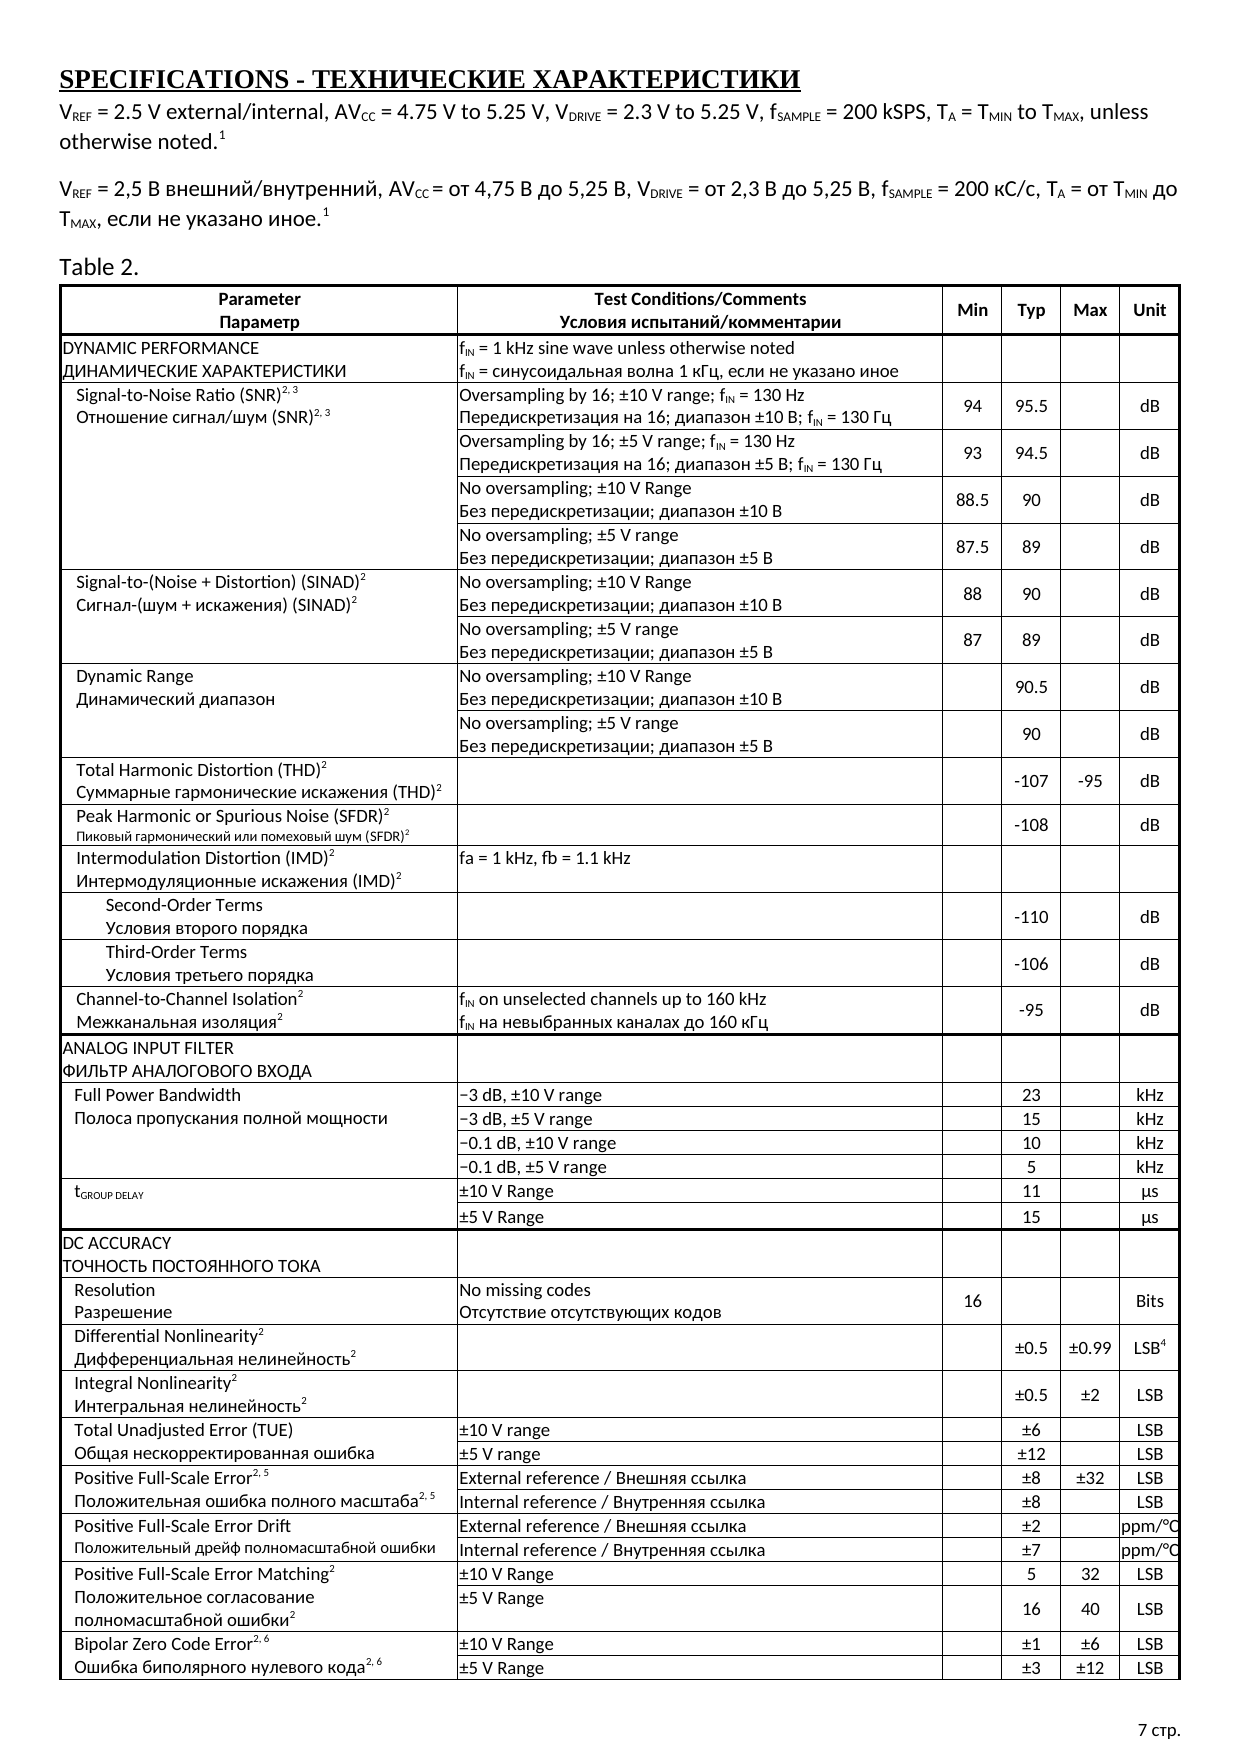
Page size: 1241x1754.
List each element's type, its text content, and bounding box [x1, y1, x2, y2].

table_cell dB [1120, 477, 1178, 522]
table_cell [943, 1632, 1001, 1655]
table_cell [458, 1036, 942, 1082]
table_cell ±5 V Range [458, 1203, 942, 1228]
table_cell [943, 805, 1001, 845]
table_cell [1061, 1538, 1119, 1561]
table_cell No oversampling; ±5 V range Без передискретизации; диапазон ±5 В [458, 524, 942, 569]
table_cell ppm/°C [1120, 1514, 1178, 1537]
table_cell dB [1120, 940, 1178, 986]
table_cell [943, 758, 1001, 804]
table_cell ±2 [1002, 1514, 1060, 1537]
table_cell [1061, 846, 1119, 892]
table_cell ppm/°C [1120, 1538, 1178, 1561]
text VREF = 2.5 V external/internal, AVCC = 4.75 V to 5.25 V, VDRIVE = 2.3 V to 5.25 V, fSAMPLE = 200 kSPS, TA = TMIN to TMAX, unless otherwise noted.1 [59, 97, 1181, 155]
table_cell [943, 664, 1001, 710]
table_cell [1061, 617, 1119, 663]
table_cell [1061, 805, 1119, 845]
table_cell LSB [1120, 1656, 1178, 1679]
table_cell [1061, 1155, 1119, 1178]
table_cell [1061, 711, 1119, 757]
table_cell [1061, 1107, 1119, 1130]
table_cell [943, 893, 1001, 939]
table_cell DYNAMIC PERFORMANCE ДИНАМИЧЕСКИЕ ХАРАКТЕРИСТИКИ [62, 336, 457, 382]
table_cell 11 [1002, 1179, 1060, 1202]
table_cell 88 [943, 570, 1001, 616]
table_cell [458, 1371, 942, 1417]
text VREF = 2,5 В внешний/внутренний, AVCC = от 4,75 В до 5,25 В, VDRIVE = от 2,3 В до 5,25 В, fSAMPLE = 200 кС/с, TA = от TMIN до TMAX, если не указано иное.1 [59, 174, 1181, 232]
table_cell 94 [943, 383, 1001, 429]
table_cell [943, 1325, 1001, 1370]
table_cell kHz [1120, 1083, 1178, 1106]
table_cell 16 [943, 1278, 1001, 1323]
table_cell [943, 1179, 1001, 1202]
table_cell [458, 1325, 942, 1370]
table_cell [1061, 1179, 1119, 1202]
table_cell [458, 758, 942, 804]
table_cell [1061, 893, 1119, 939]
table_cell Signal-to-Noise Ratio (SNR)2, 3 Отношение сигнал/шум (SNR)2, 3 [62, 383, 457, 569]
table_cell LSB [1120, 1466, 1178, 1489]
table_cell ±10 V Range [458, 1562, 942, 1585]
table_cell Signal-to-(Noise + Distortion) (SINAD)2 Сигнал-(шум + искажения) (SINAD)2 [62, 570, 457, 663]
table_cell [1002, 1036, 1060, 1082]
table_cell [1061, 987, 1119, 1033]
table_cell LSB4 [1120, 1325, 1178, 1370]
table_cell [943, 1656, 1001, 1679]
table_cell [1002, 846, 1060, 892]
table_cell 40 [1061, 1586, 1119, 1631]
table_cell [1061, 1203, 1119, 1228]
table_cell ±10 V Range [458, 1632, 942, 1655]
table_cell [1061, 1418, 1119, 1441]
table_cell Peak Harmonic or Spurious Noise (SFDR)2 Пиковый гармонический или помеховый шум (SFDR)2 [62, 805, 457, 845]
table_cell -106 [1002, 940, 1060, 986]
table_cell ANALOG INPUT FILTER ФИЛЬТР АНАЛОГОВОГО ВХОДА [62, 1036, 457, 1082]
table_cell fIN = 1 kHz sine wave unless otherwise noted fIN = синусоидальная волна 1 кГц, если не указано иное [458, 336, 942, 382]
table_cell [1061, 940, 1119, 986]
table_cell 15 [1002, 1107, 1060, 1130]
table_cell dB [1120, 430, 1178, 476]
table_cell ±6 [1061, 1632, 1119, 1655]
table_cell 94.5 [1002, 430, 1060, 476]
table_cell LSB [1120, 1442, 1178, 1465]
table_cell [1120, 846, 1178, 892]
table_cell Full Power Bandwidth Полоса пропускания полной мощности [62, 1083, 457, 1178]
table_cell LSB [1120, 1586, 1178, 1631]
table_cell [943, 987, 1001, 1033]
table_cell ±5 V range [458, 1442, 942, 1465]
table_cell [943, 1131, 1001, 1154]
table_cell Integral Nonlinearity2 Интегральная нелинейность2 [62, 1371, 457, 1417]
table_cell dB [1120, 805, 1178, 845]
table_cell 88.5 [943, 477, 1001, 522]
table_cell No oversampling; ±10 V Range Без передискретизации; диапазон ±10 В [458, 664, 942, 710]
table_cell µs [1120, 1179, 1178, 1202]
table_cell Positive Full-Scale Error Drift Положительный дрейф полномасштабной ошибки [62, 1514, 457, 1561]
table_cell −0.1 dB, ±10 V range [458, 1131, 942, 1154]
table_cell Oversampling by 16; ±10 V range; fIN = 130 Hz Передискретизация на 16; диапазон ±10 В; fIN = 130 Гц [458, 383, 942, 429]
table_cell [458, 1231, 942, 1277]
table_cell [1120, 336, 1178, 382]
table_cell kHz [1120, 1155, 1178, 1178]
table_cell dB [1120, 987, 1178, 1033]
table_cell 95.5 [1002, 383, 1060, 429]
table_cell 5 [1002, 1155, 1060, 1178]
table_cell [943, 336, 1001, 382]
table_cell [1061, 1490, 1119, 1513]
table_cell [943, 1418, 1001, 1441]
table_header Max [1061, 287, 1119, 333]
table_cell ±12 [1002, 1442, 1060, 1465]
table_cell 87.5 [943, 524, 1001, 569]
table_cell 90.5 [1002, 664, 1060, 710]
table_cell No oversampling; ±5 V range Без передискретизации; диапазон ±5 В [458, 617, 942, 663]
table_cell ±10 V Range [458, 1179, 942, 1202]
table_cell fIN on unselected channels up to 160 kHz fIN на невыбранных каналах до 160 кГц [458, 987, 942, 1033]
table_cell 89 [1002, 617, 1060, 663]
table_cell LSB [1120, 1490, 1178, 1513]
table_cell Bits [1120, 1278, 1178, 1323]
table_cell 10 [1002, 1131, 1060, 1154]
table_cell Oversampling by 16; ±5 V range; fIN = 130 Hz Передискретизация на 16; диапазон ±5 В; fIN = 130 Гц [458, 430, 942, 476]
table_cell [1002, 1231, 1060, 1277]
table_cell DC ACCURACY ТОЧНОСТЬ ПОСТОЯННОГО ТОКА [62, 1231, 457, 1277]
subtitle Table 2. [59, 251, 1181, 281]
table_cell dB [1120, 383, 1178, 429]
table_cell [1061, 336, 1119, 382]
table_cell dB [1120, 893, 1178, 939]
table_cell [1061, 1514, 1119, 1537]
table_cell ±0.99 [1061, 1325, 1119, 1370]
subtitle SPECIFICATIONS - ТЕХНИЧЕСКИЕ ХАРАКТЕРИСТИКИ [59, 63, 1181, 94]
table_cell Bipolar Zero Code Error2, 6 Ошибка биполярного нулевого кода2, 6 [62, 1632, 457, 1679]
table_cell fa = 1 kHz, fb = 1.1 kHz [458, 846, 942, 892]
table_cell Second-Order Terms Условия второго порядка [62, 893, 457, 939]
table_cell kHz [1120, 1131, 1178, 1154]
table_cell tGROUP DELAY [62, 1179, 457, 1228]
table_cell [943, 1155, 1001, 1178]
table_cell External reference / Внешняя ссылка [458, 1466, 942, 1489]
table_cell ±1 [1002, 1632, 1060, 1655]
table_cell [1120, 1231, 1178, 1277]
table_cell 32 [1061, 1562, 1119, 1585]
table_cell ±3 [1002, 1656, 1060, 1679]
table_cell LSB [1120, 1632, 1178, 1655]
table_cell [943, 846, 1001, 892]
table_cell ±5 V Range [458, 1656, 942, 1679]
table_cell dB [1120, 570, 1178, 616]
table_cell [1061, 1131, 1119, 1154]
table_header Unit [1120, 287, 1178, 333]
table_cell -95 [1061, 758, 1119, 804]
table_cell [1002, 1278, 1060, 1323]
table_cell [1061, 570, 1119, 616]
table_cell [943, 940, 1001, 986]
table_cell [943, 1107, 1001, 1130]
table_cell Internal reference / Внутренняя ссылка [458, 1490, 942, 1513]
table_cell External reference / Внешняя ссылка [458, 1514, 942, 1537]
table_cell [458, 940, 942, 986]
table_cell [943, 1490, 1001, 1513]
table_cell [943, 1514, 1001, 1537]
table_cell No oversampling; ±10 V Range Без передискретизации; диапазон ±10 В [458, 570, 942, 616]
table_cell [943, 1466, 1001, 1489]
table_header Test Conditions/Comments Условия испытаний/комментарии [458, 287, 942, 333]
table_cell No oversampling; ±10 V Range Без передискретизации; диапазон ±10 В [458, 477, 942, 522]
table_cell dB [1120, 711, 1178, 757]
table_header Min [943, 287, 1001, 333]
table_cell ±6 [1002, 1418, 1060, 1441]
table_cell [1061, 383, 1119, 429]
table_cell [458, 805, 942, 845]
table_cell −0.1 dB, ±5 V range [458, 1155, 942, 1178]
table_cell LSB [1120, 1371, 1178, 1417]
table_cell 15 [1002, 1203, 1060, 1228]
table_cell [1061, 1083, 1119, 1106]
table_cell [943, 1371, 1001, 1417]
table_cell ±8 [1002, 1466, 1060, 1489]
table_cell dB [1120, 664, 1178, 710]
table_cell 5 [1002, 1562, 1060, 1585]
table_cell [1061, 524, 1119, 569]
table_cell Differential Nonlinearity2 Дифференциальная нелинейность2 [62, 1325, 457, 1370]
table_cell 93 [943, 430, 1001, 476]
table_cell [943, 711, 1001, 757]
table_cell 90 [1002, 711, 1060, 757]
table_cell 16 [1002, 1586, 1060, 1631]
table_cell Total Unadjusted Error (TUE) Общая нескорректированная ошибка [62, 1418, 457, 1465]
table_cell µs [1120, 1203, 1178, 1228]
table_cell 23 [1002, 1083, 1060, 1106]
table_cell [943, 1562, 1001, 1585]
table_header Typ [1002, 287, 1060, 333]
table_cell -95 [1002, 987, 1060, 1033]
table_cell [1061, 1278, 1119, 1323]
table_cell kHz [1120, 1107, 1178, 1130]
table_cell 90 [1002, 477, 1060, 522]
table_cell LSB [1120, 1562, 1178, 1585]
table_cell [943, 1231, 1001, 1277]
table_cell ±0.5 [1002, 1371, 1060, 1417]
table_cell [943, 1538, 1001, 1561]
table_cell ±0.5 [1002, 1325, 1060, 1370]
table_cell [943, 1083, 1001, 1106]
table_cell 87 [943, 617, 1001, 663]
table_cell LSB [1120, 1418, 1178, 1441]
table_cell -108 [1002, 805, 1060, 845]
table_cell No oversampling; ±5 V range Без передискретизации; диапазон ±5 В [458, 711, 942, 757]
table_cell Intermodulation Distortion (IMD)2 Интермодуляционные искажения (IMD)2 [62, 846, 457, 892]
table_cell Channel-to-Channel Isolation2 Межканальная изоляция2 [62, 987, 457, 1033]
table_cell Positive Full-Scale Error2, 5 Положительная ошибка полного масштаба2, 5 [62, 1466, 457, 1513]
table_cell [1061, 477, 1119, 522]
table_cell 90 [1002, 570, 1060, 616]
table_cell dB [1120, 758, 1178, 804]
table_cell ±10 V range [458, 1418, 942, 1441]
table_cell −3 dB, ±10 V range [458, 1083, 942, 1106]
table_cell [1120, 1036, 1178, 1082]
table_cell [943, 1586, 1001, 1631]
table_cell [943, 1036, 1001, 1082]
table_cell Dynamic Range Динамический диапазон [62, 664, 457, 757]
table_cell [1061, 664, 1119, 710]
table_cell Positive Full-Scale Error Matching2 Положительное согласование полномасштабной ошибки2 [62, 1562, 457, 1631]
table_cell -107 [1002, 758, 1060, 804]
table_cell [1061, 430, 1119, 476]
table_cell ±7 [1002, 1538, 1060, 1561]
table_cell No missing codes Отсутствие отсутствующих кодов [458, 1278, 942, 1323]
table_cell [943, 1442, 1001, 1465]
table_cell ±32 [1061, 1466, 1119, 1489]
table_cell dB [1120, 524, 1178, 569]
table_cell Third-Order Terms Условия третьего порядка [62, 940, 457, 986]
table_cell [1061, 1036, 1119, 1082]
table_cell [1061, 1442, 1119, 1465]
table_cell Resolution Разрешение [62, 1278, 457, 1323]
table_cell [943, 1203, 1001, 1228]
table_cell −3 dB, ±5 V range [458, 1107, 942, 1130]
table_cell ±5 V Range [458, 1586, 942, 1631]
table_cell -110 [1002, 893, 1060, 939]
table_cell ±8 [1002, 1490, 1060, 1513]
table_cell [1061, 1231, 1119, 1277]
table_header Parameter Параметр [62, 287, 457, 333]
table_cell Internal reference / Внутренняя ссылка [458, 1538, 942, 1561]
table_cell ±2 [1061, 1371, 1119, 1417]
table_cell ±12 [1061, 1656, 1119, 1679]
table_cell [458, 893, 942, 939]
table_cell Total Harmonic Distortion (THD)2 Суммарные гармонические искажения (THD)2 [62, 758, 457, 804]
table_cell [1002, 336, 1060, 382]
table_cell dB [1120, 617, 1178, 663]
table_cell 89 [1002, 524, 1060, 569]
